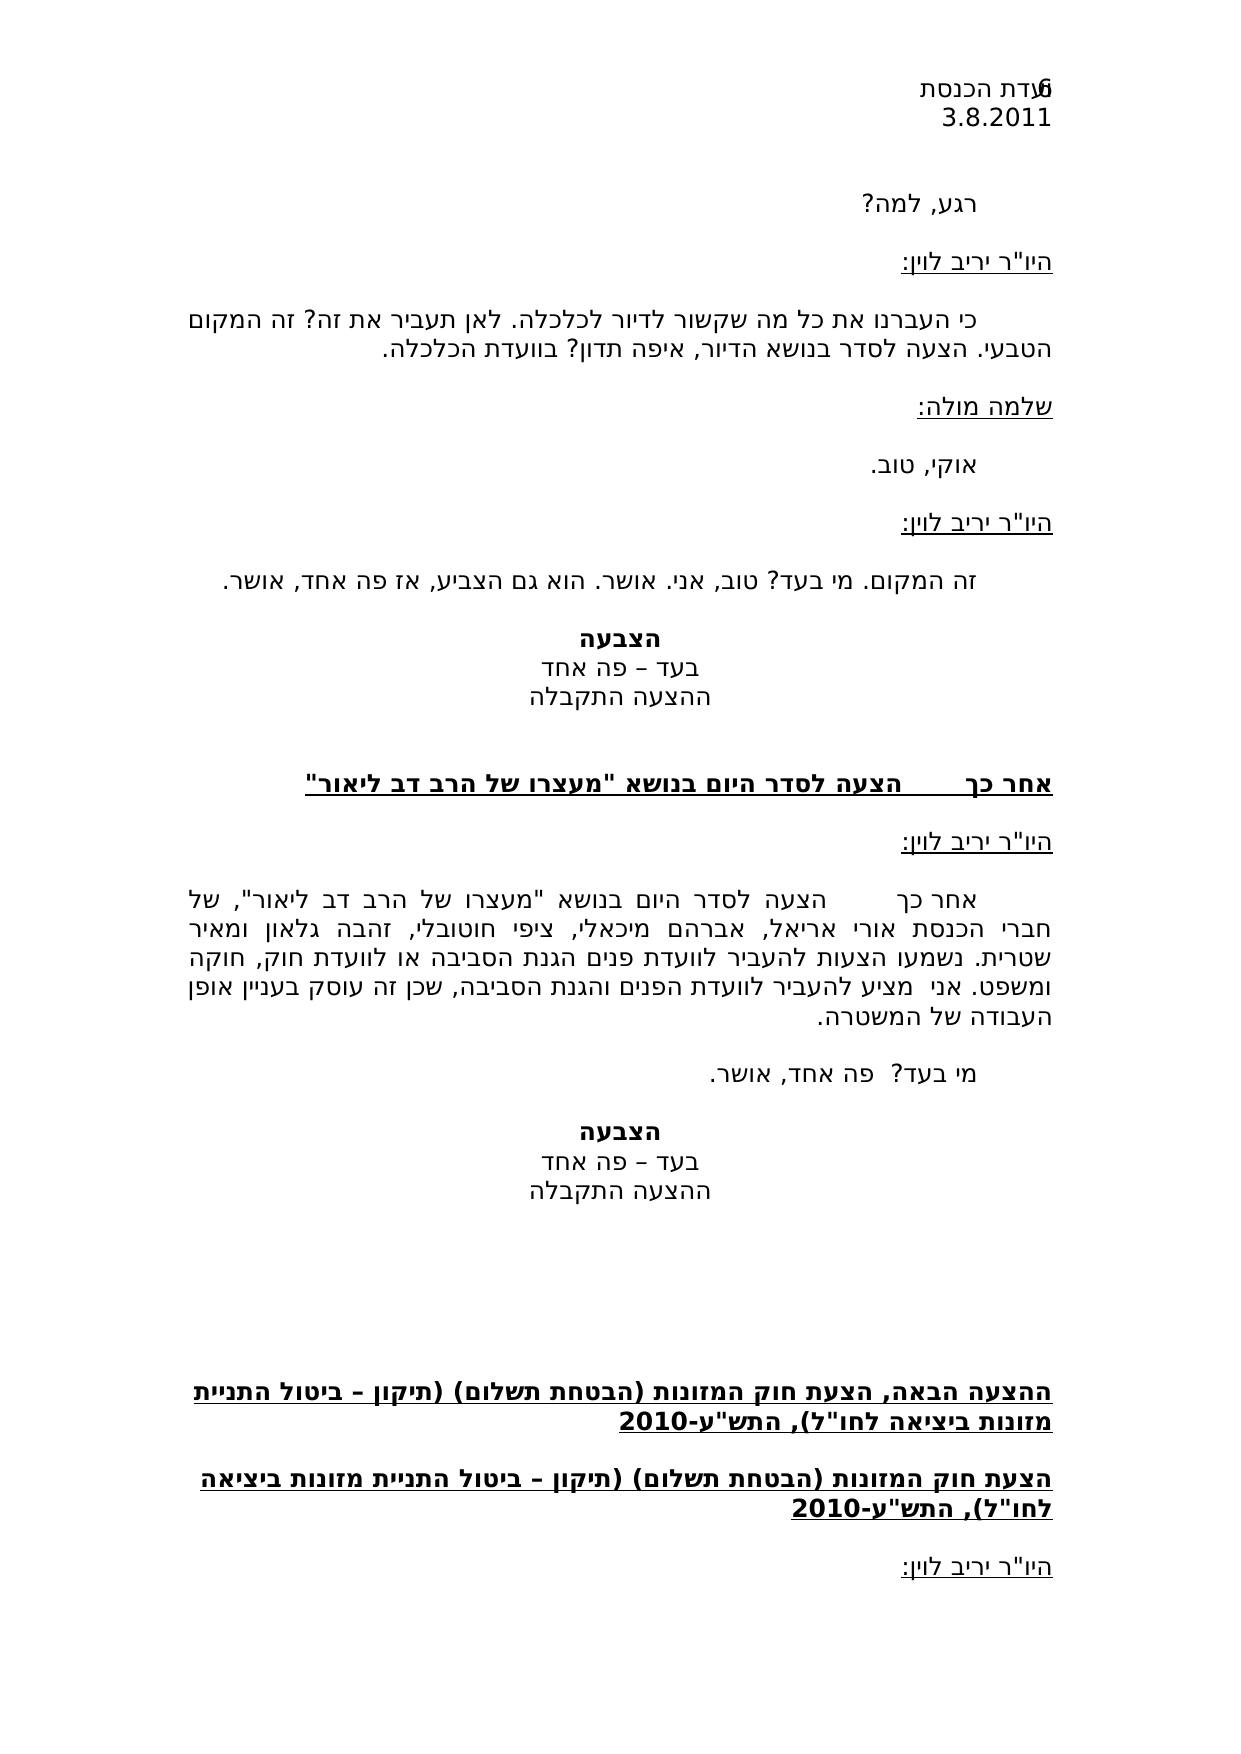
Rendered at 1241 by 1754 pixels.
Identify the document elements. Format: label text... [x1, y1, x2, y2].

text היו"ר יריב לוין: [187, 508, 1053, 537]
text ההצעה הבאה, הצעת חוק המזונות (הבטחת תשלום) (תיקון – ביטול התניית מזונות ביציאה לחו"ל), התש"ע-2010 [187, 1377, 1053, 1436]
text אחר כך הצעה לסדר היום בנושא "מעצרו של הרב דב ליאור", של חברי הכנסת אורי אריאל, אברהם מיכאלי, ציפי חוטובלי, זהבה גלאון ומאיר שטרית. נשמעו הצעות להעביר לוועדת פנים הגנת הסביבה או לוועדת חוק, חוקה ומשפט. אני מציע להעביר לוועדת הפנים והגנת הסביבה, שכן זה עוסק בעניין אופן העבודה של המשטרה. [187, 885, 1053, 1031]
text בעד – פה אחד [187, 1147, 1053, 1176]
text אחר כך הצעה לסדר היום בנושא "מעצרו של הרב דב ליאור" [187, 769, 1053, 798]
text זה המקום. מי בעד? טוב, אני. אושר. הוא גם הצביע, אז פה אחד, אושר. [187, 566, 1053, 595]
text הצבעה [187, 1117, 1053, 1147]
text הצעת חוק המזונות (הבטחת תשלום) (תיקון – ביטול התניית מזונות ביציאה לחו"ל), התש"ע-2010 [187, 1464, 1053, 1523]
text כי העברנו את כל מה שקשור לדיור לכלכלה. לאן תעביר את זה? זה המקום הטבעי. הצעה לסדר בנושא הדיור, איפה תדון? בוועדת הכלכלה. [187, 305, 1053, 364]
text שלמה מולה: [187, 392, 1053, 422]
text היו"ר יריב לוין: [187, 1552, 1053, 1581]
text ההצעה התקבלה [187, 1176, 1053, 1205]
text ההצעה התקבלה [187, 682, 1053, 712]
text מי בעד? פה אחד, אושר. [187, 1059, 1053, 1089]
text אוקי, טוב. [187, 450, 1053, 479]
text הצבעה [187, 624, 1053, 653]
text רגע, למה? [187, 189, 1053, 219]
text היו"ר יריב לוין: [187, 827, 1053, 856]
text היו"ר יריב לוין: [187, 247, 1053, 277]
text בעד – פה אחד [187, 653, 1053, 682]
